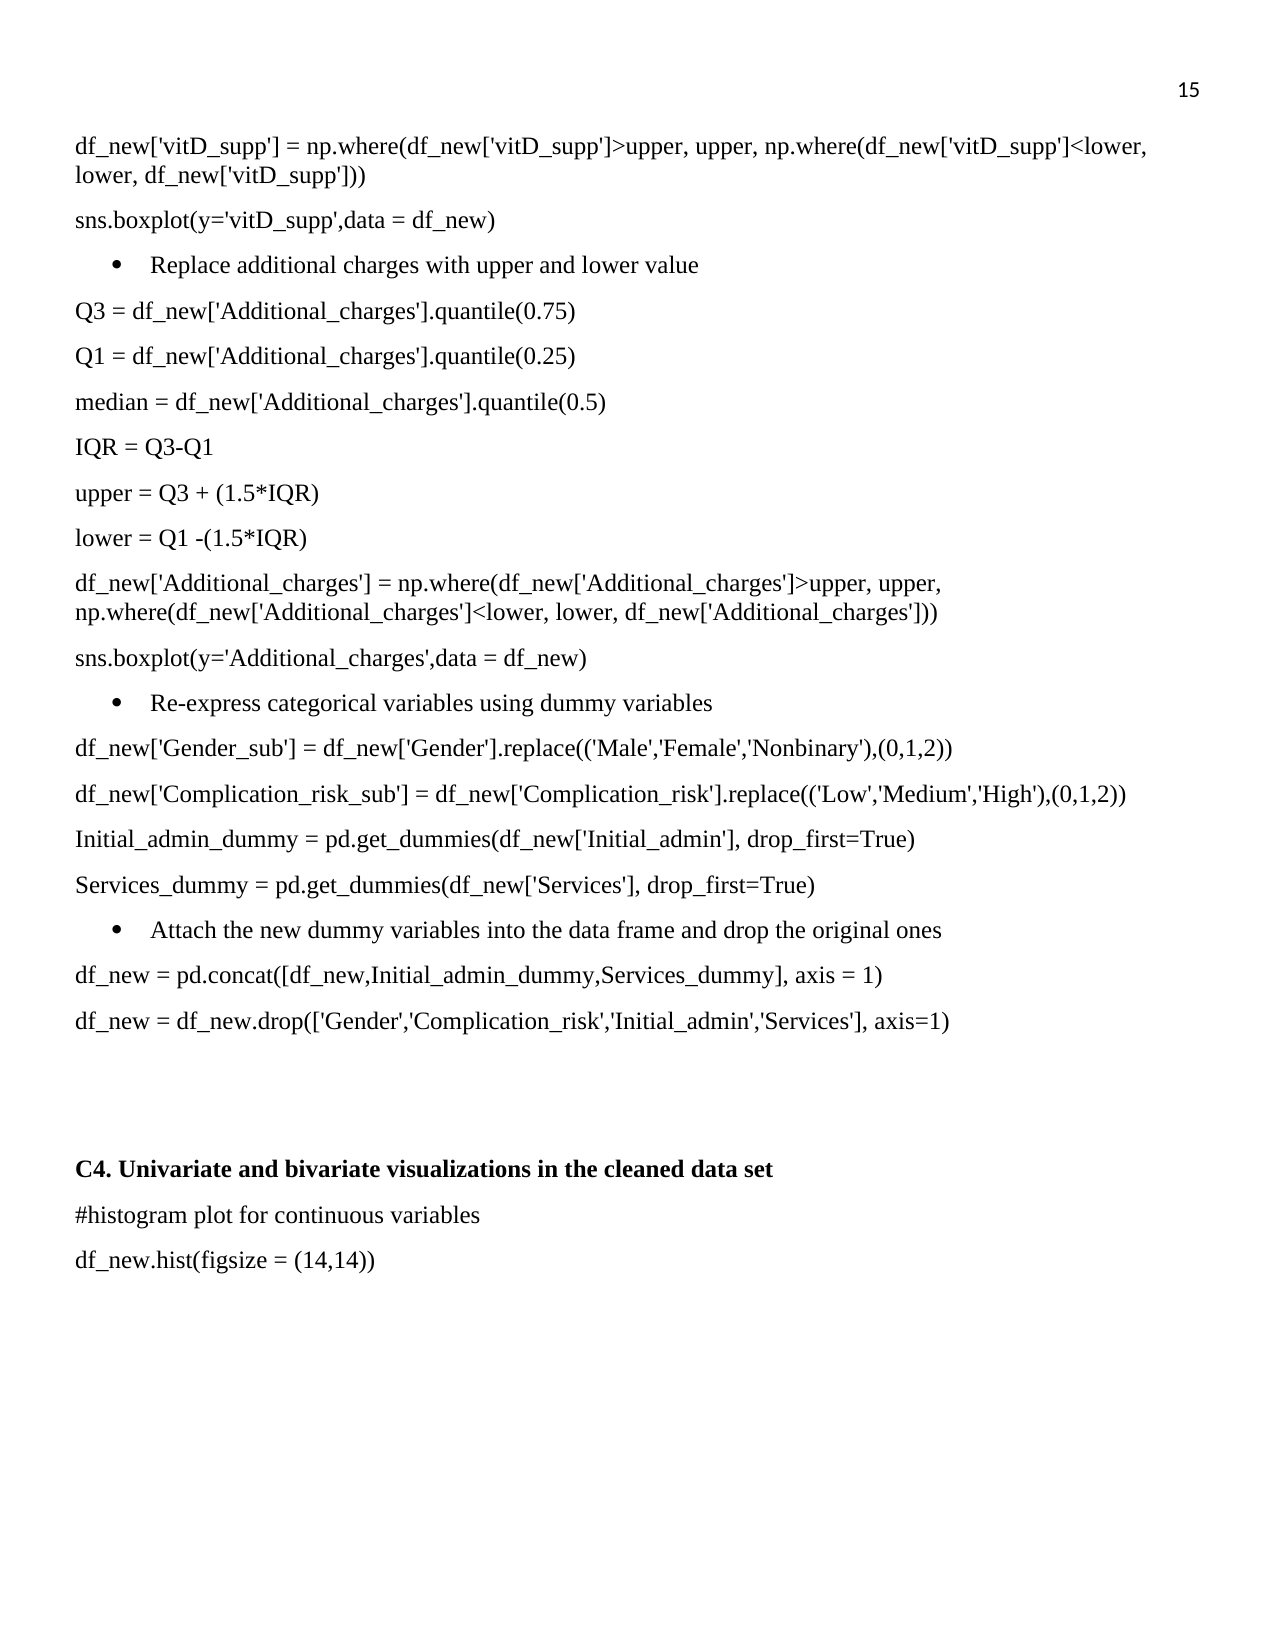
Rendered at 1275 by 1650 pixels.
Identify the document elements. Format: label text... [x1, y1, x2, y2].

list Replace additional charges with upper and lower value [112, 251, 1200, 279]
text sns.boxplot(y='vitD_supp',data = df_new) [75, 205, 1200, 234]
text Services_dummy = pd.get_dummies(df_new['Services'], drop_first=True) [75, 870, 1200, 898]
text df_new = pd.concat([df_new,Initial_admin_dummy,Services_dummy], axis = 1) [75, 961, 1200, 989]
text upper = Q3 + (1.5*IQR) [75, 478, 1200, 506]
text C4. Univariate and bivariate visualizations in the cleaned data set [75, 1154, 1200, 1183]
text df_new['Additional_charges'] = np.where(df_new['Additional_charges']>upper, upper, np.where(df_new['Additional_charges']<lower, lower, df_new['Additional_charges'])) [75, 568, 1200, 626]
text #histogram plot for continuous variables [75, 1200, 1200, 1228]
text sns.boxplot(y='Additional_charges',data = df_new) [75, 643, 1200, 671]
text median = df_new['Additional_charges'].quantile(0.5) [75, 387, 1200, 416]
text IQR = Q3-Q1 [75, 432, 1200, 461]
list Attach the new dummy variables into the data frame and drop the original ones [112, 915, 1200, 944]
text df_new = df_new.drop(['Gender','Complication_risk','Initial_admin','Services'], axis=1) [75, 1006, 1200, 1035]
text df_new.hist(figsize = (14,14)) [75, 1245, 1200, 1274]
text Q3 = df_new['Additional_charges'].quantile(0.75) [75, 296, 1200, 325]
text Q1 = df_new['Additional_charges'].quantile(0.25) [75, 341, 1200, 370]
text df_new['Complication_risk_sub'] = df_new['Complication_risk'].replace(('Low','Medium','High'),(0,1,2)) [75, 779, 1200, 808]
list Re-express categorical variables using dummy variables [112, 688, 1200, 717]
text df_new['Gender_sub'] = df_new['Gender'].replace(('Male','Female','Nonbinary'),(0,1,2)) [75, 733, 1200, 762]
text lower = Q1 -(1.5*IQR) [75, 523, 1200, 552]
text Initial_admin_dummy = pd.get_dummies(df_new['Initial_admin'], drop_first=True) [75, 824, 1200, 853]
text df_new['vitD_supp'] = np.where(df_new['vitD_supp']>upper, upper, np.where(df_new['vitD_supp']<lower, lower, df_new['vitD_supp'])) [75, 131, 1200, 188]
